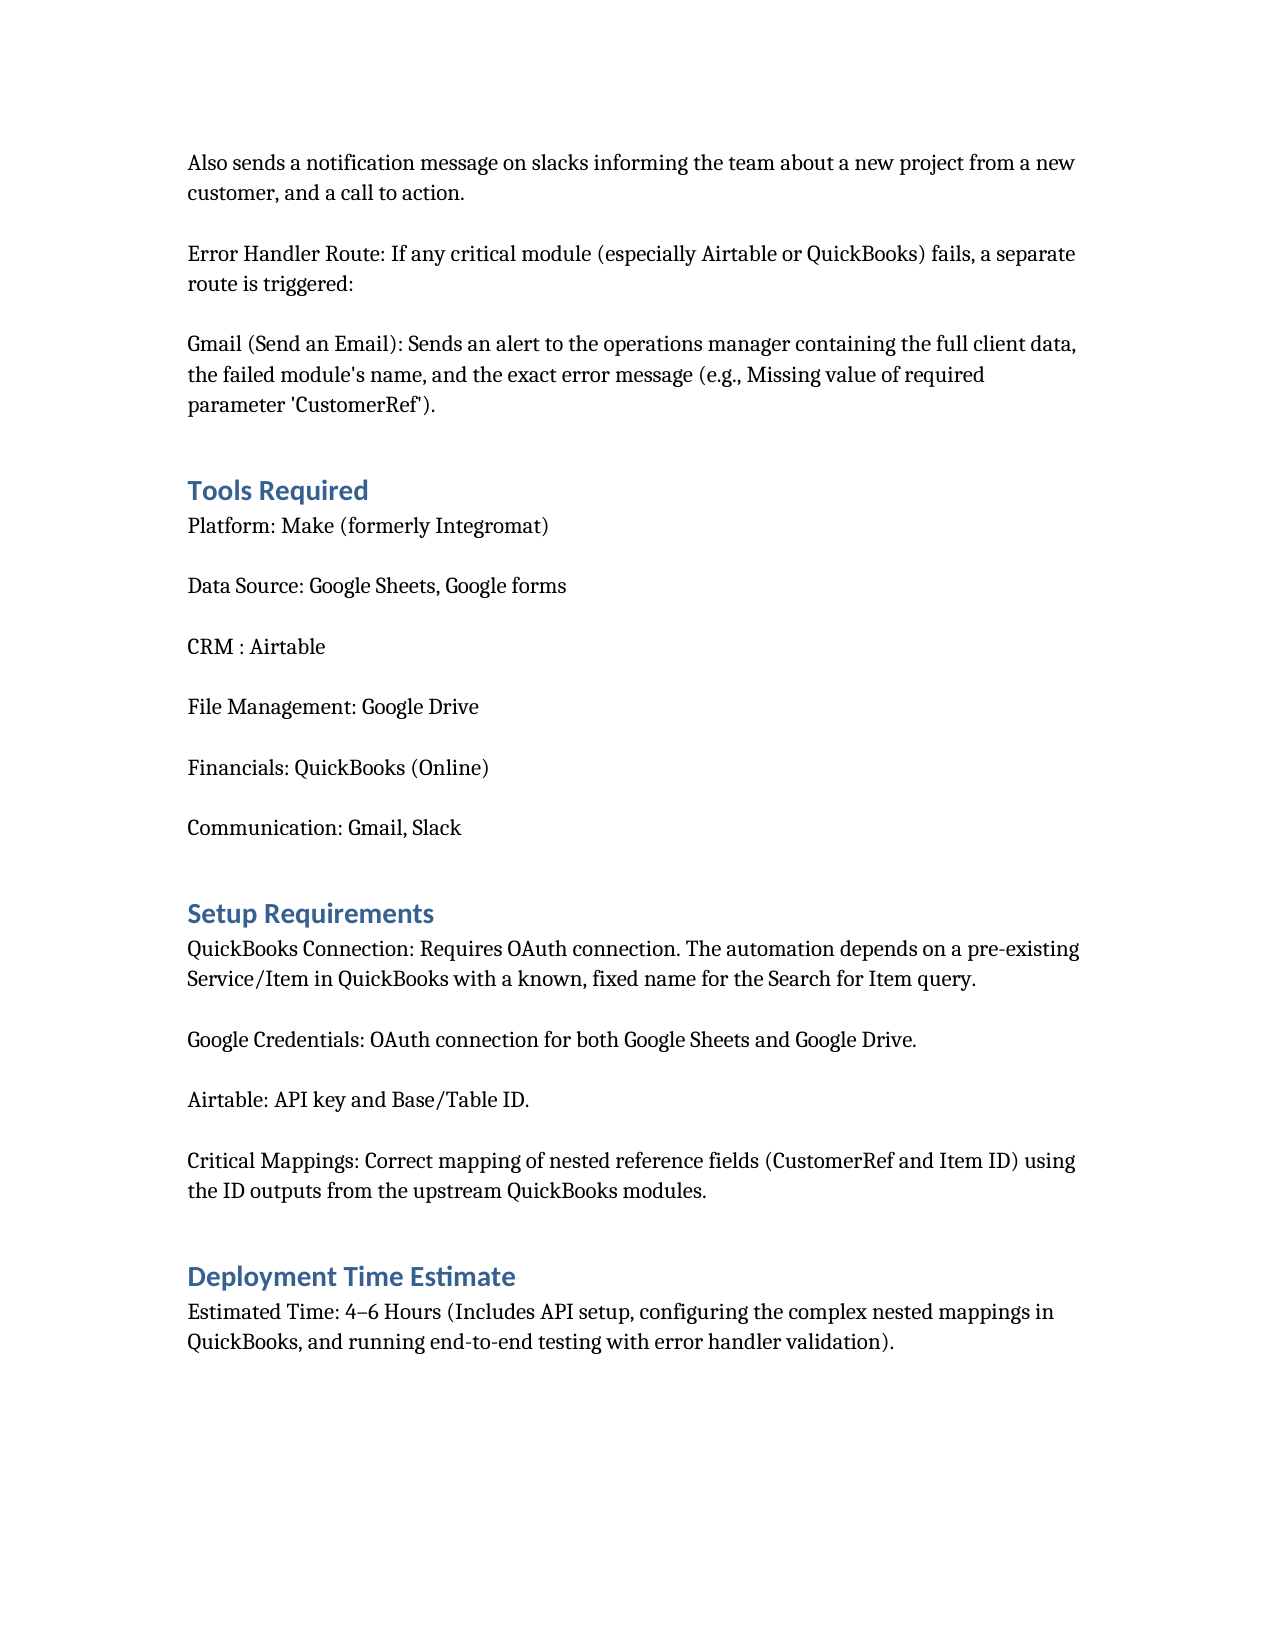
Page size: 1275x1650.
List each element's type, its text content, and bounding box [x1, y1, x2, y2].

text Also sends a notification message on slacks informing the team about a new project from a new customer, and a call to action. Error Handler Route: If any critical module (especially Airtable or QuickBooks) fails, a separate route is triggered: Gmail (Send an Email): Sends an alert to the operations manager containing the full client data, the failed module's name, and the exact error message (e.g., Missing value of required parameter 'CustomerRef'). [187, 150, 1087, 418]
text QuickBooks Connection: Requires OAuth connection. The automation depends on a pre-existing Service/Item in QuickBooks with a known, fixed name for the Search for Item query. Google Credentials: OAuth connection for both Google Sheets and Google Drive. Airtable: API key and Base/Table ID. Critical Mappings: Correct mapping of nested reference fields (CustomerRef and Item ID) using the ID outputs from the upstream QuickBooks modules. [187, 936, 1087, 1204]
subtitle Setup Requirements [187, 895, 1087, 931]
text Estimated Time: 4–6 Hours (Includes API setup, configuring the complex nested mappings in QuickBooks, and running end-to-end testing with error handler validation). [187, 1299, 1087, 1355]
text Platform: Make (formerly Integromat) Data Source: Google Sheets, Google forms CRM : Airtable File Management: Google Drive Financials: QuickBooks (Online) Communication: Gmail, Slack [187, 513, 1087, 841]
subtitle Deployment Time Estimate [187, 1258, 1087, 1293]
subtitle Tools Required [187, 472, 1087, 507]
